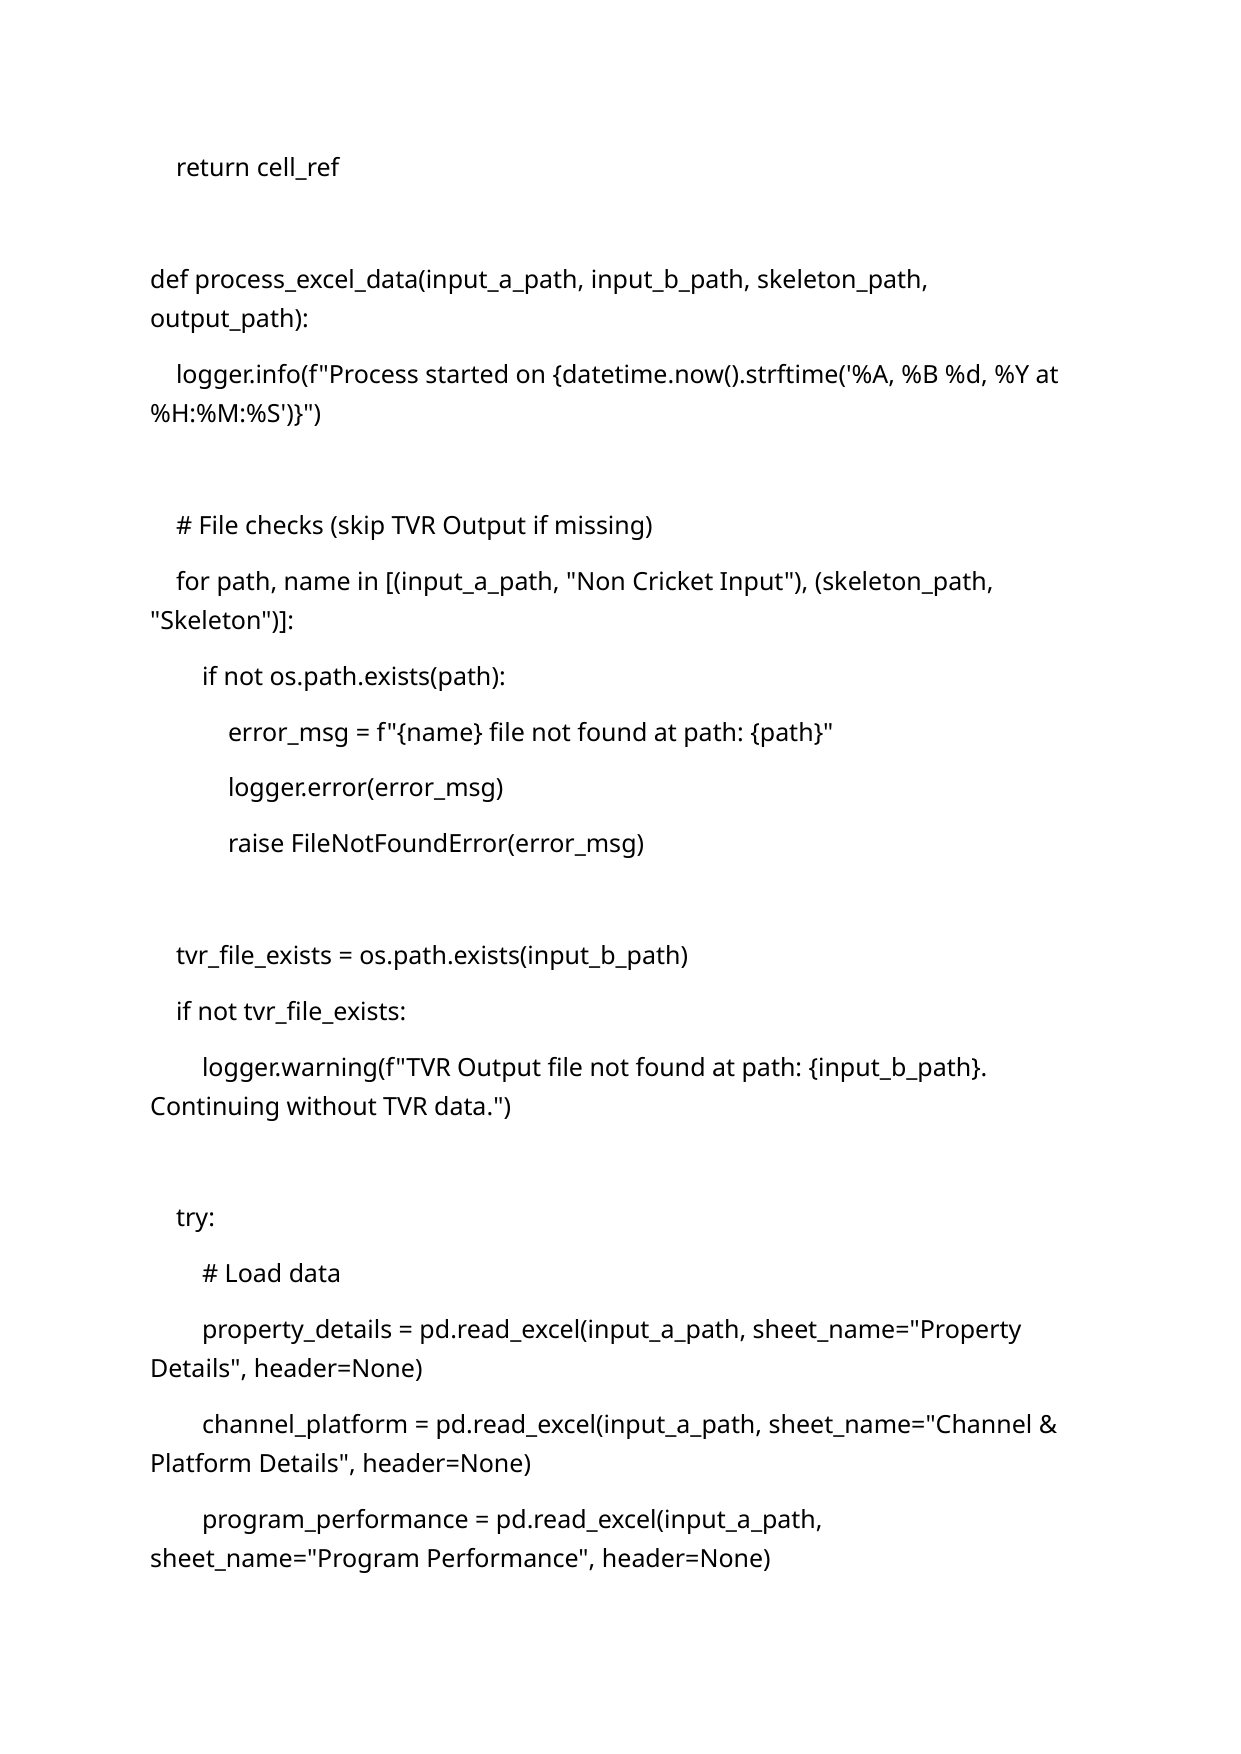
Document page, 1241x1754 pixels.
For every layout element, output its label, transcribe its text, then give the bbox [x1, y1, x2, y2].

text channel_platform = pd.read_excel(input_a_path, sheet_name="Channel & Platform Details", header=None) [150, 1407, 1090, 1480]
text return cell_ref [150, 150, 1090, 184]
text def process_excel_data(input_a_path, input_b_path, skeleton_path, output_path): [150, 262, 1090, 335]
text for path, name in [(input_a_path, "Non Cricket Input"), (skeleton_path, "Skeleton")]: [150, 563, 1090, 637]
text if not tvr_file_exists: [150, 993, 1090, 1027]
text property_details = pd.read_excel(input_a_path, sheet_name="Property Details", header=None) [150, 1312, 1090, 1385]
text program_performance = pd.read_excel(input_a_path, sheet_name="Program Performance", header=None) [150, 1502, 1090, 1575]
text try: [150, 1200, 1090, 1234]
text logger.error(error_msg) [150, 770, 1090, 804]
text tvr_file_exists = os.path.exists(input_b_path) [150, 937, 1090, 972]
text logger.info(f"Process started on {datetime.now().strftime('%A, %B %d, %Y at %H:%M:%S')}") [150, 357, 1090, 430]
text raise FileNotFoundError(error_msg) [150, 826, 1090, 860]
text # Load data [150, 1256, 1090, 1290]
text error_msg = f"{name} file not found at path: {path}" [150, 714, 1090, 748]
text # File checks (skip TVR Output if missing) [150, 507, 1090, 542]
text if not os.path.exists(path): [150, 658, 1090, 692]
text logger.warning(f"TVR Output file not found at path: {input_b_path}. Continuing without TVR data.") [150, 1049, 1090, 1122]
